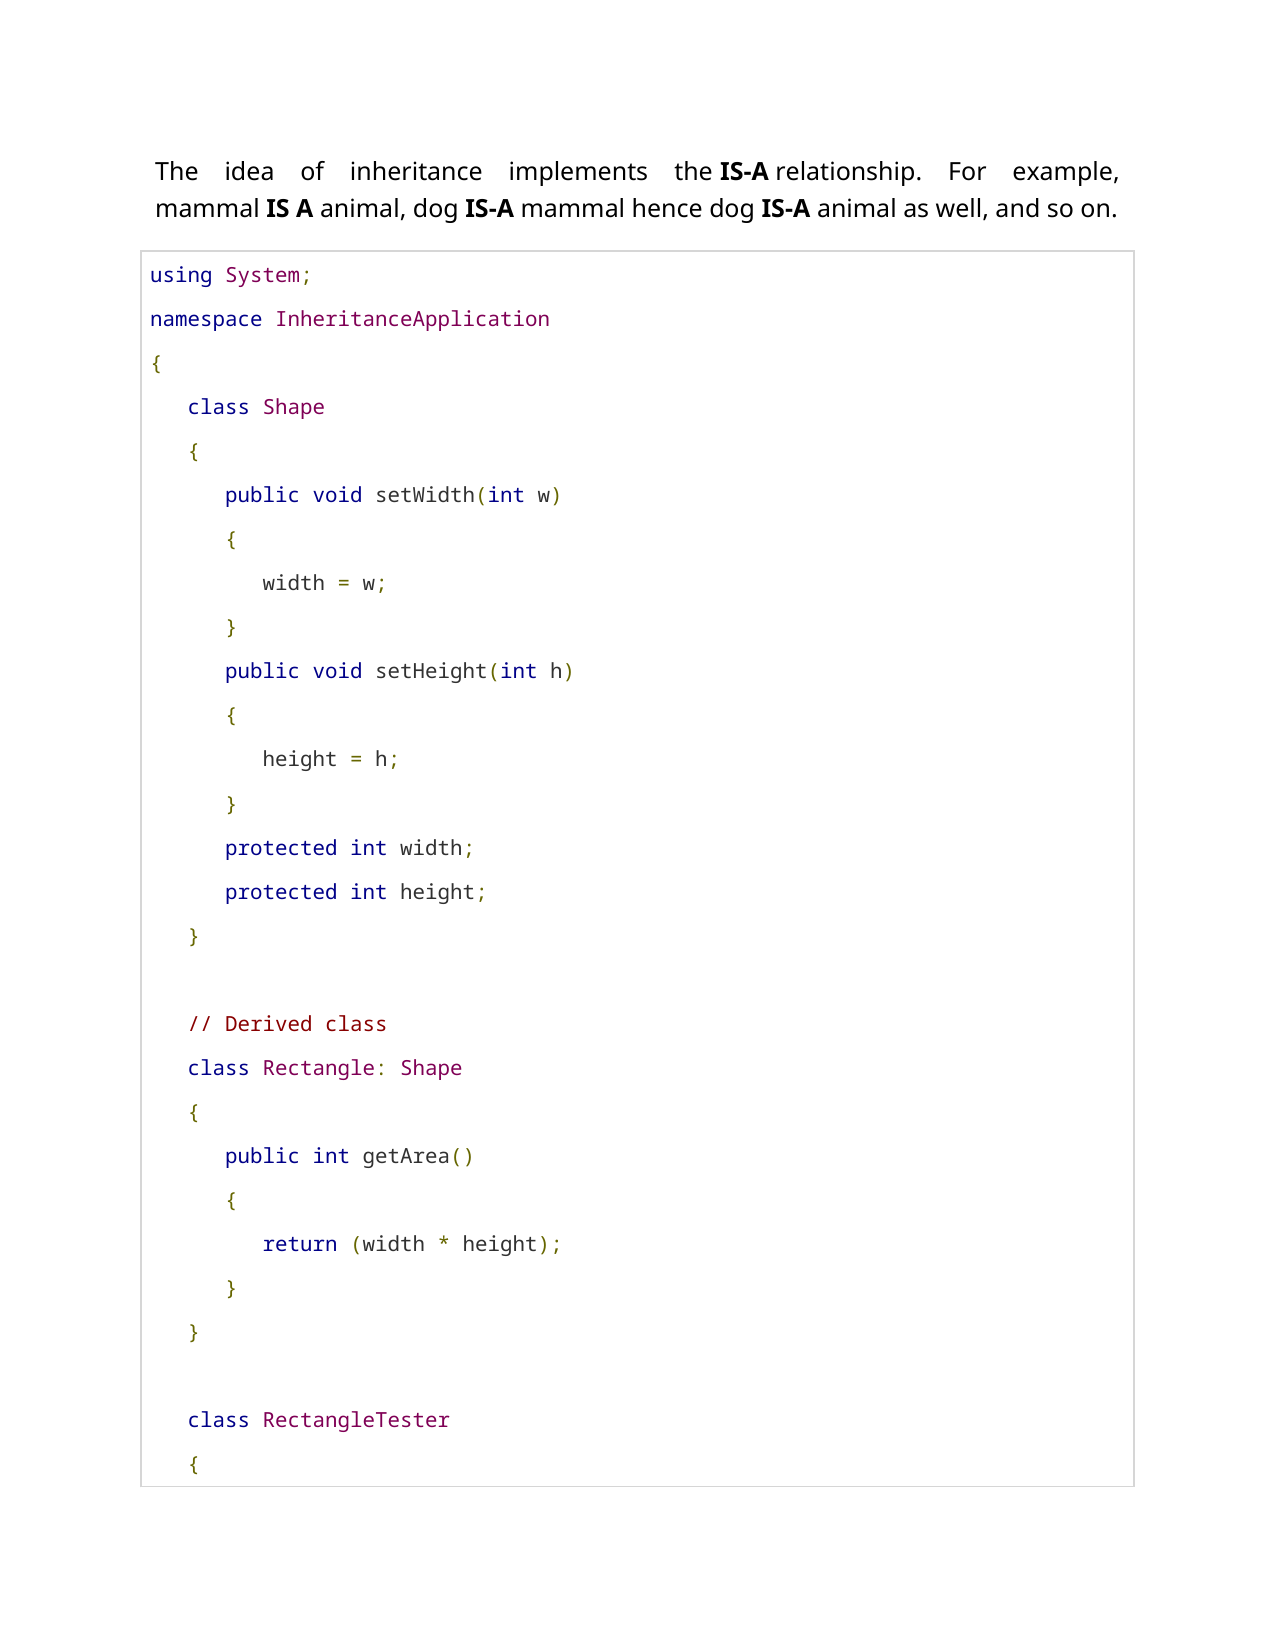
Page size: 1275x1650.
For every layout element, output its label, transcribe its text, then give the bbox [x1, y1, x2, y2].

text { [142, 1439, 1133, 1486]
text } [142, 602, 1133, 641]
text } [142, 911, 1133, 949]
text { [142, 338, 1133, 376]
text width = w; [142, 558, 1133, 597]
text { [142, 691, 1133, 729]
text return (width * height); [142, 1219, 1133, 1258]
text } [142, 1307, 1133, 1346]
text using System; [142, 252, 1133, 288]
text namespace InheritanceApplication [142, 294, 1133, 332]
text } [142, 1263, 1133, 1302]
text { [142, 1087, 1133, 1126]
text { [142, 426, 1133, 464]
text protected int height; [142, 867, 1133, 905]
text height = h; [142, 735, 1133, 773]
text public int getArea() [142, 1131, 1133, 1169]
text public void setHeight(int h) [142, 647, 1133, 685]
text // Derived class [142, 999, 1133, 1037]
text public void setWidth(int w) [142, 470, 1133, 509]
text { [142, 514, 1133, 553]
text class Rectangle: Shape [142, 1043, 1133, 1081]
text class RectangleTester [142, 1395, 1133, 1433]
text } [142, 779, 1133, 817]
text { [142, 1175, 1133, 1214]
text The idea of inheritance implements the IS-A relationship. For example, mammal IS A animal, dog IS-A mammal hence dog IS-A animal as well, and so on. [155, 150, 1120, 225]
text protected int width; [142, 823, 1133, 861]
text class Shape [142, 382, 1133, 421]
